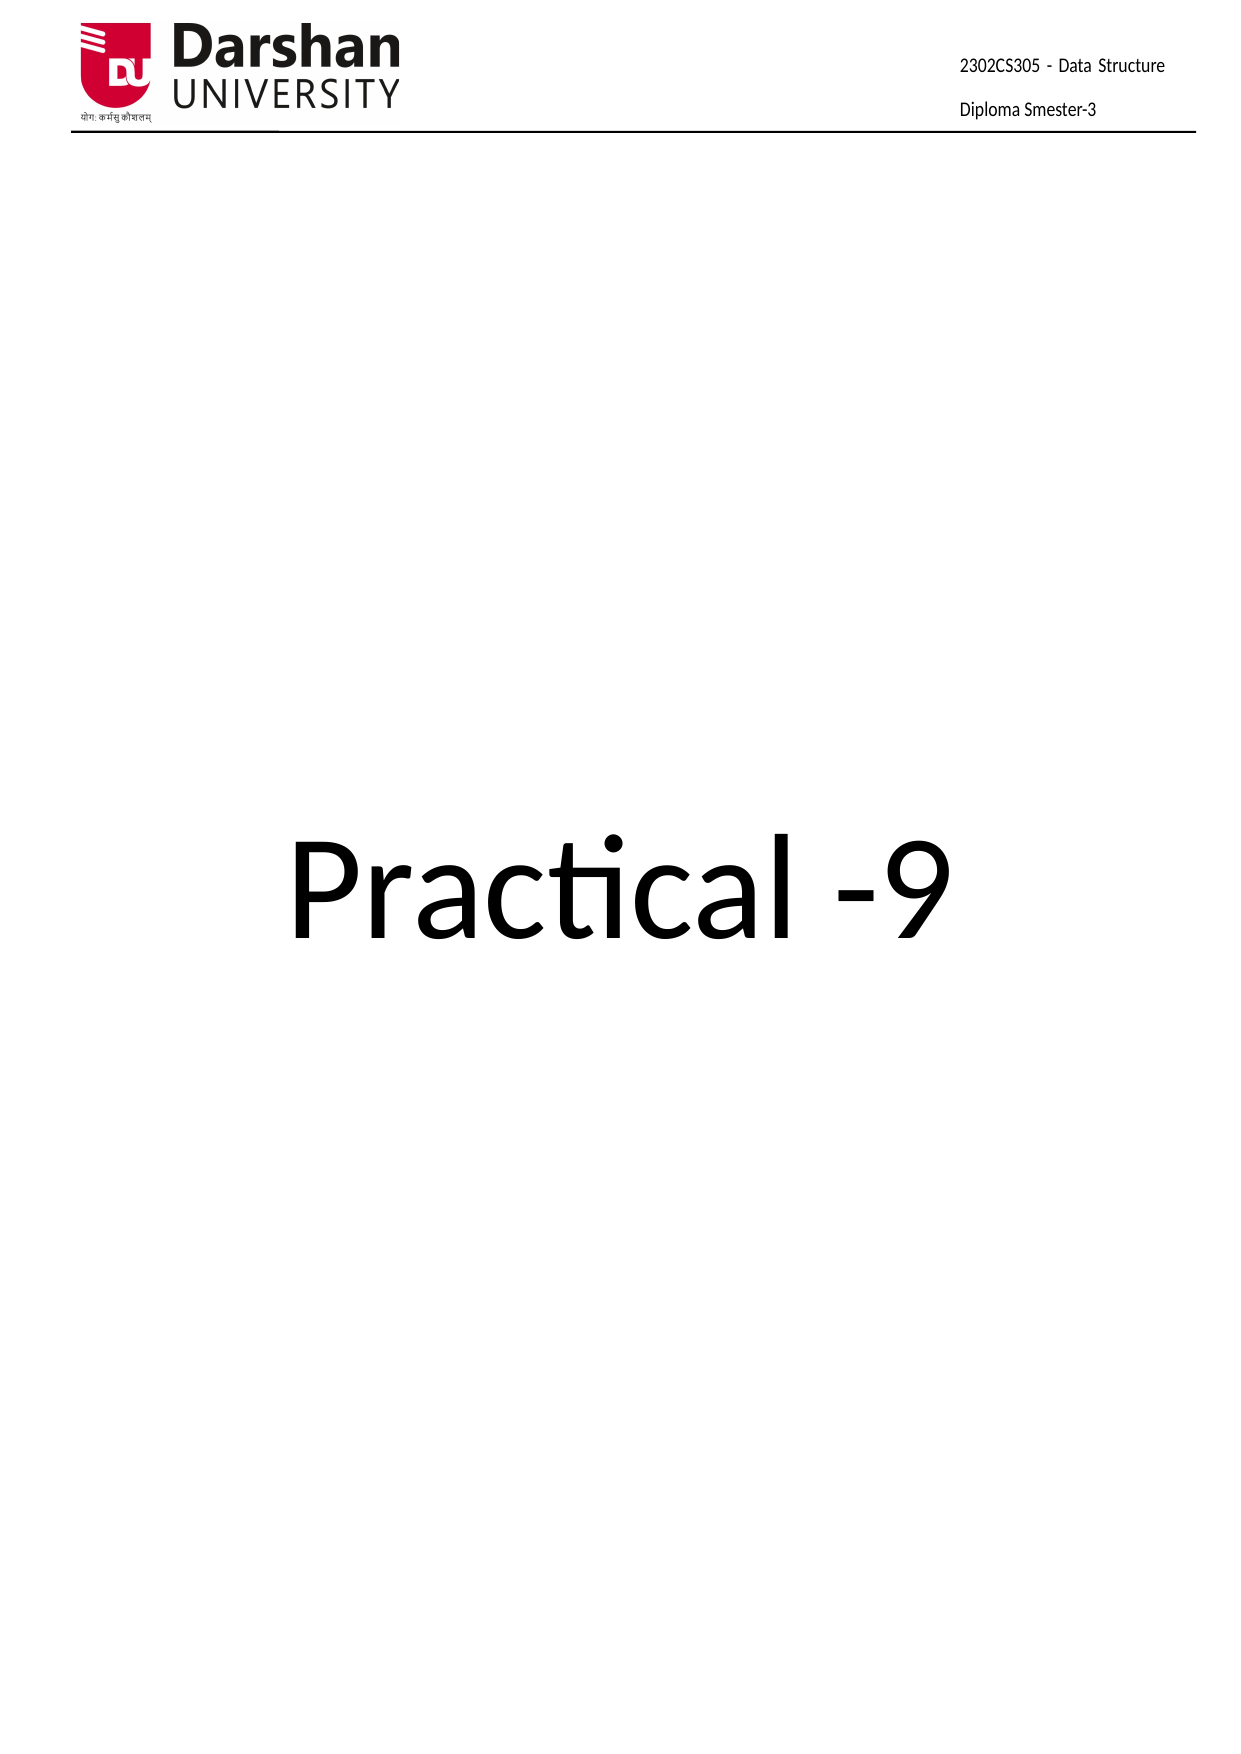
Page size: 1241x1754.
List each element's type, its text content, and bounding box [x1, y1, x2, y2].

text Practical -9 [150, 793, 1090, 976]
picture [80, 21, 400, 124]
